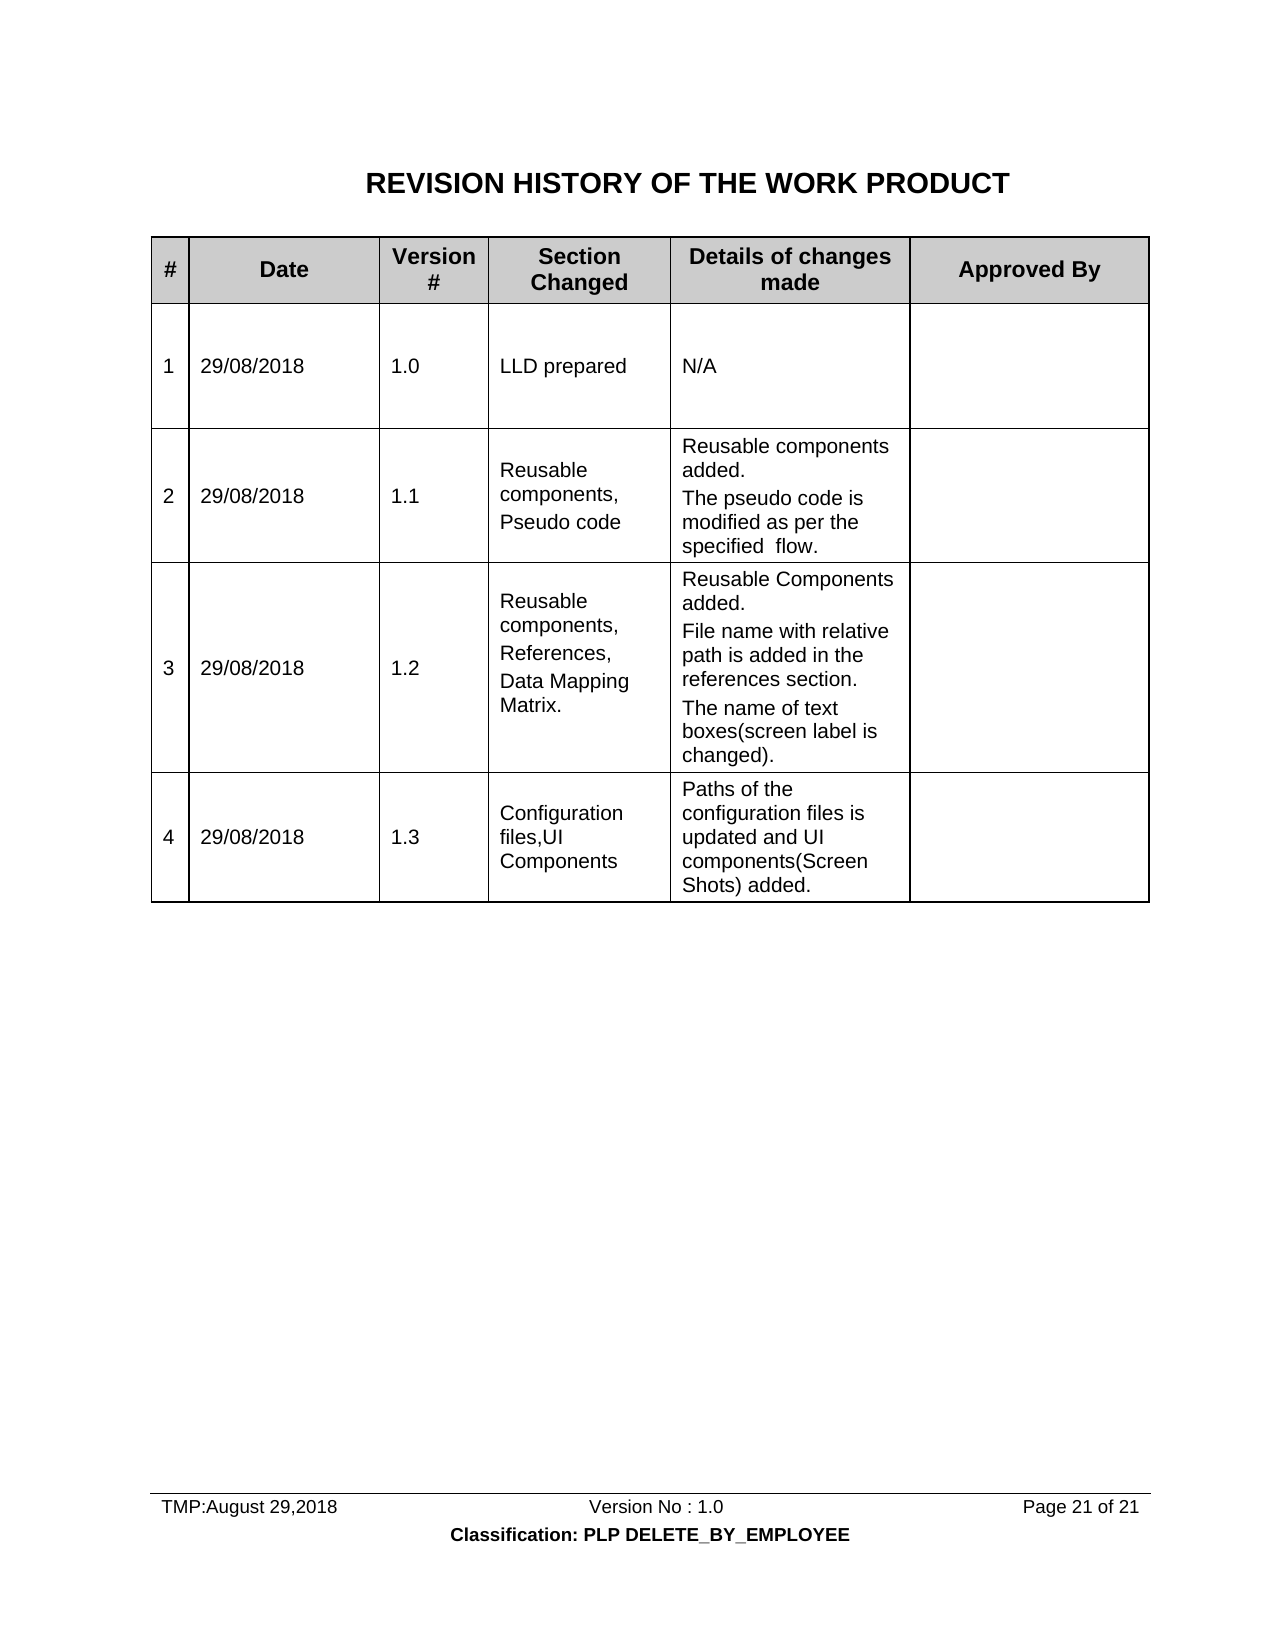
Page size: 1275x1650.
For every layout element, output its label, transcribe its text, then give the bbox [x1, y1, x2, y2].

table_cell [911, 304, 1148, 428]
table_cell [911, 563, 1148, 771]
table_cell LLD prepared [489, 304, 670, 428]
table_cell Paths of the configuration files is updated and UI components(Screen Shots) added. [671, 773, 909, 901]
title REVISION HISTORY OF THE WORK PRODUCT [225, 166, 1151, 200]
table_header # [152, 238, 188, 303]
table_header Details of changes made [671, 238, 909, 303]
table_cell Reusable components, References, Data Mapping Matrix. [489, 563, 670, 771]
table_cell 1.3 [380, 773, 488, 901]
table_cell [911, 773, 1148, 901]
table_cell 4 [152, 773, 188, 901]
table_cell Reusable Components added. File name with relative path is added in the references section. The name of text boxes(screen label is changed). [671, 563, 909, 771]
table_header Date [190, 238, 379, 303]
table_cell Reusable components, Pseudo code [489, 429, 670, 562]
table_header Section Changed [489, 238, 670, 303]
table_header Version # [380, 238, 488, 303]
table_cell 1.0 [380, 304, 488, 428]
table_cell 3 [152, 563, 188, 771]
table_cell 1.2 [380, 563, 488, 771]
table_cell Configuration files,UI Components [489, 773, 670, 901]
table_cell 29/08/2018 [190, 429, 379, 562]
table_cell Reusable components added. The pseudo code is modified as per the specified flow. [671, 429, 909, 562]
table_header Approved By [911, 238, 1148, 303]
table_cell 29/08/2018 [190, 304, 379, 428]
table_cell N/A [671, 304, 909, 428]
table_cell 29/08/2018 [190, 773, 379, 901]
table_cell [911, 429, 1148, 562]
table_cell 29/08/2018 [190, 563, 379, 771]
table_cell 1 [152, 304, 188, 428]
table_cell 1.1 [380, 429, 488, 562]
table_cell 2 [152, 429, 188, 562]
